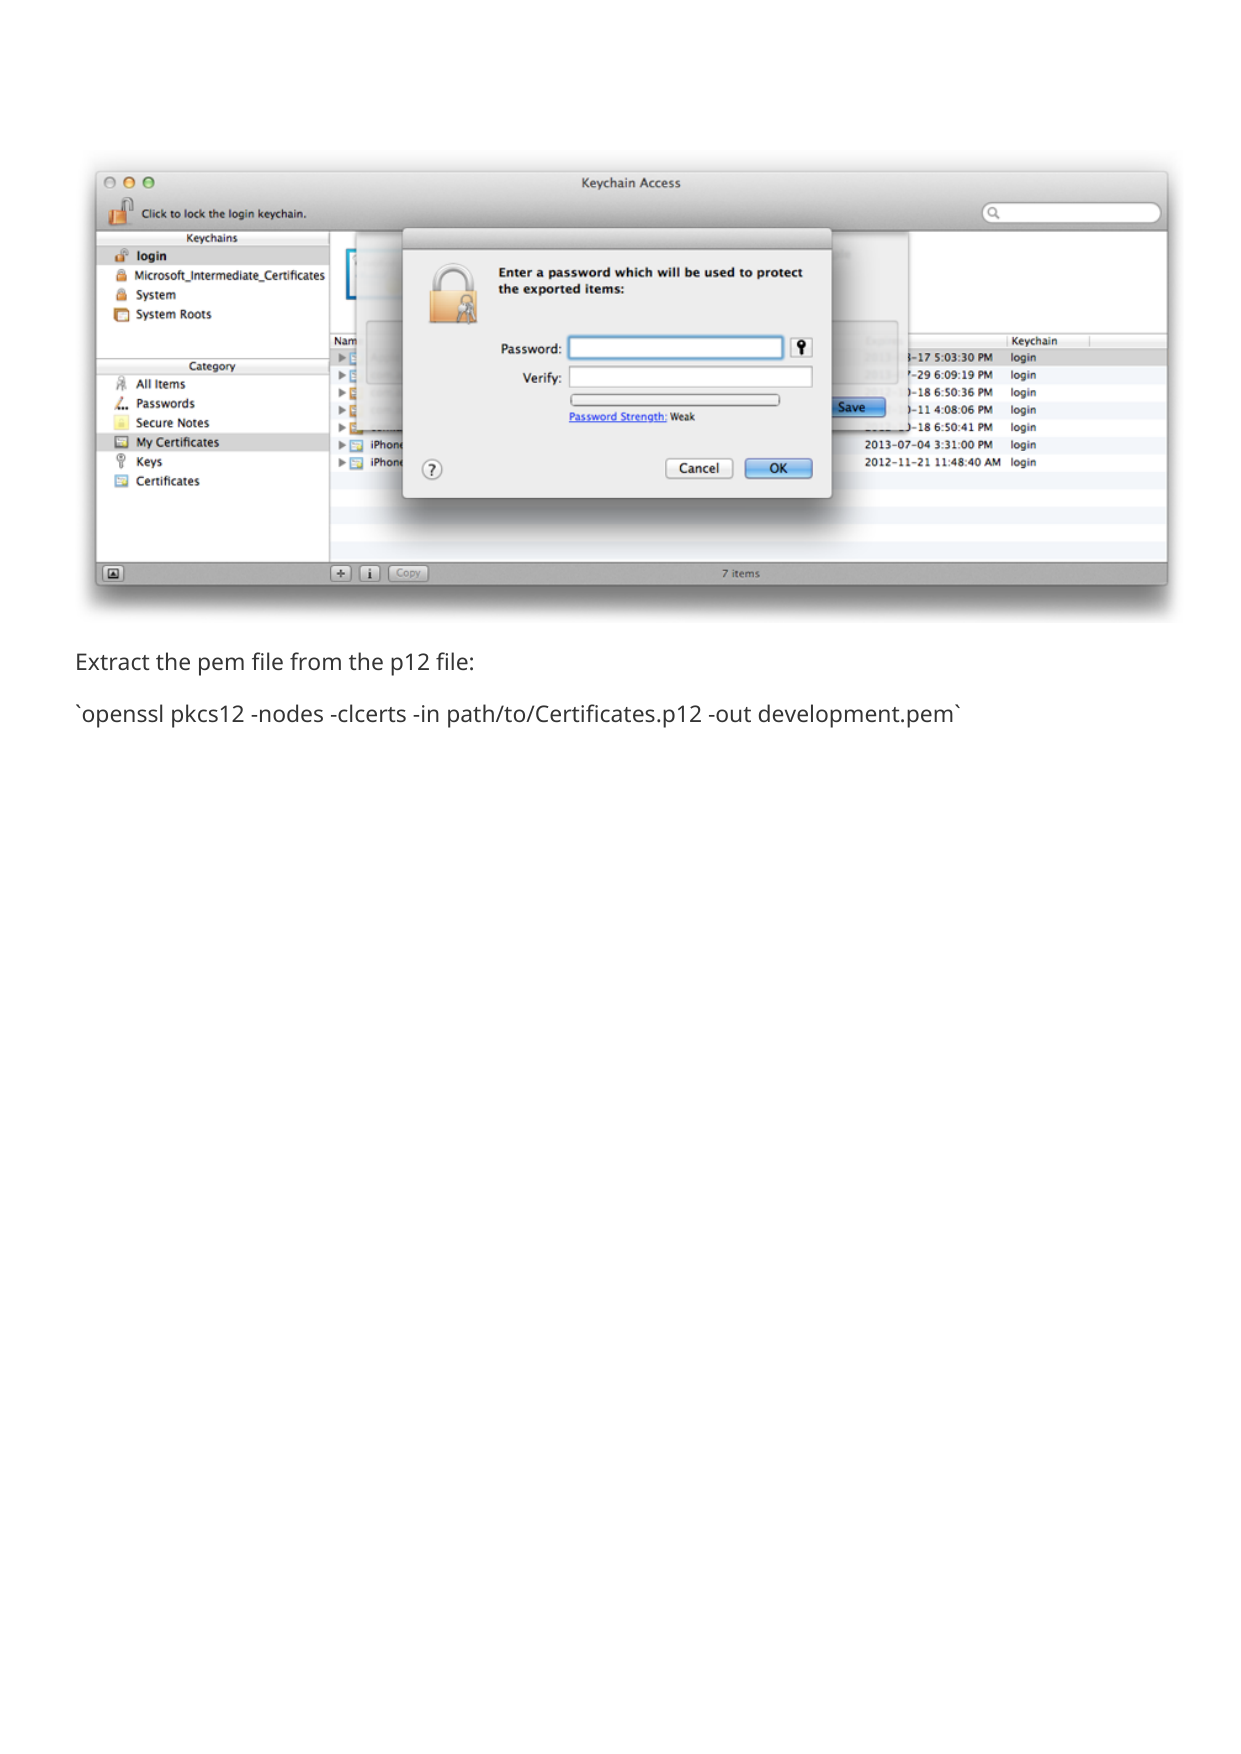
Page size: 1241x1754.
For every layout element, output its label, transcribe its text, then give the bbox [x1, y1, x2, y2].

text `openssl pkcs12 -nodes -clcerts -in path/to/Certificates.p12 -out development.pem` [75, 698, 1163, 729]
text Extract the pem file from the p12 file: [75, 646, 1163, 677]
picture [75, 150, 1184, 623]
